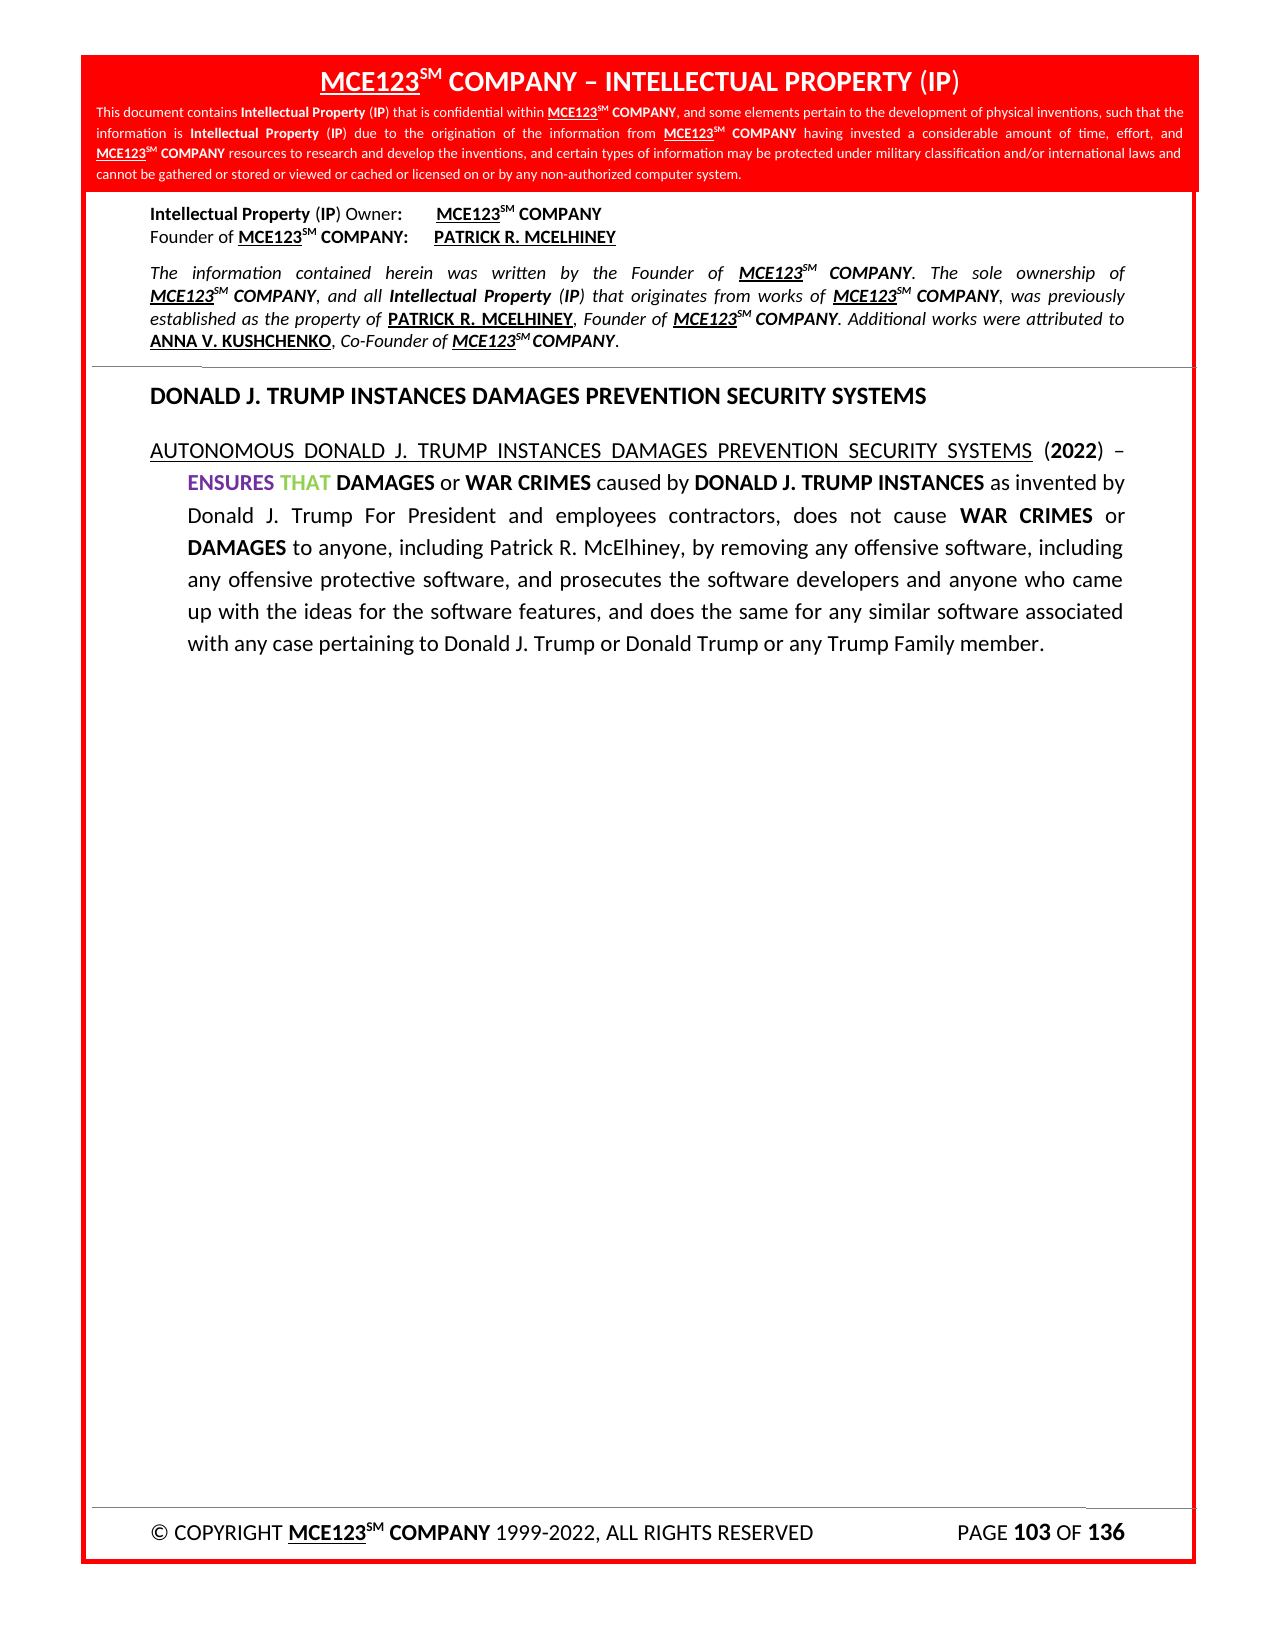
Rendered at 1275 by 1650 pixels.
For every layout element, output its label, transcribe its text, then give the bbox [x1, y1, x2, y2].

text DONALD J. TRUMP INSTANCES DAMAGES PREVENTION SECURITY SYSTEMS [150, 381, 1125, 411]
text AUTONOMOUS DONALD J. TRUMP INSTANCES DAMAGES PREVENTION SECURITY SYSTEMS (2022) – ENSURES THAT DAMAGES or WAR CRIMES caused by DONALD J. TRUMP INSTANCES as invented by Donald J. Trump For President and employees contractors, does not cause WAR CRIMES or DAMAGES to anyone, including Patrick R. McElhiney, by removing any offensive software, including any offensive protective software, and prosecutes the software developers and anyone who came up with the ideas for the software features, and does the same for any similar software associated with any case pertaining to Donald J. Trump or Donald Trump or any Trump Family member. [150, 436, 1125, 657]
